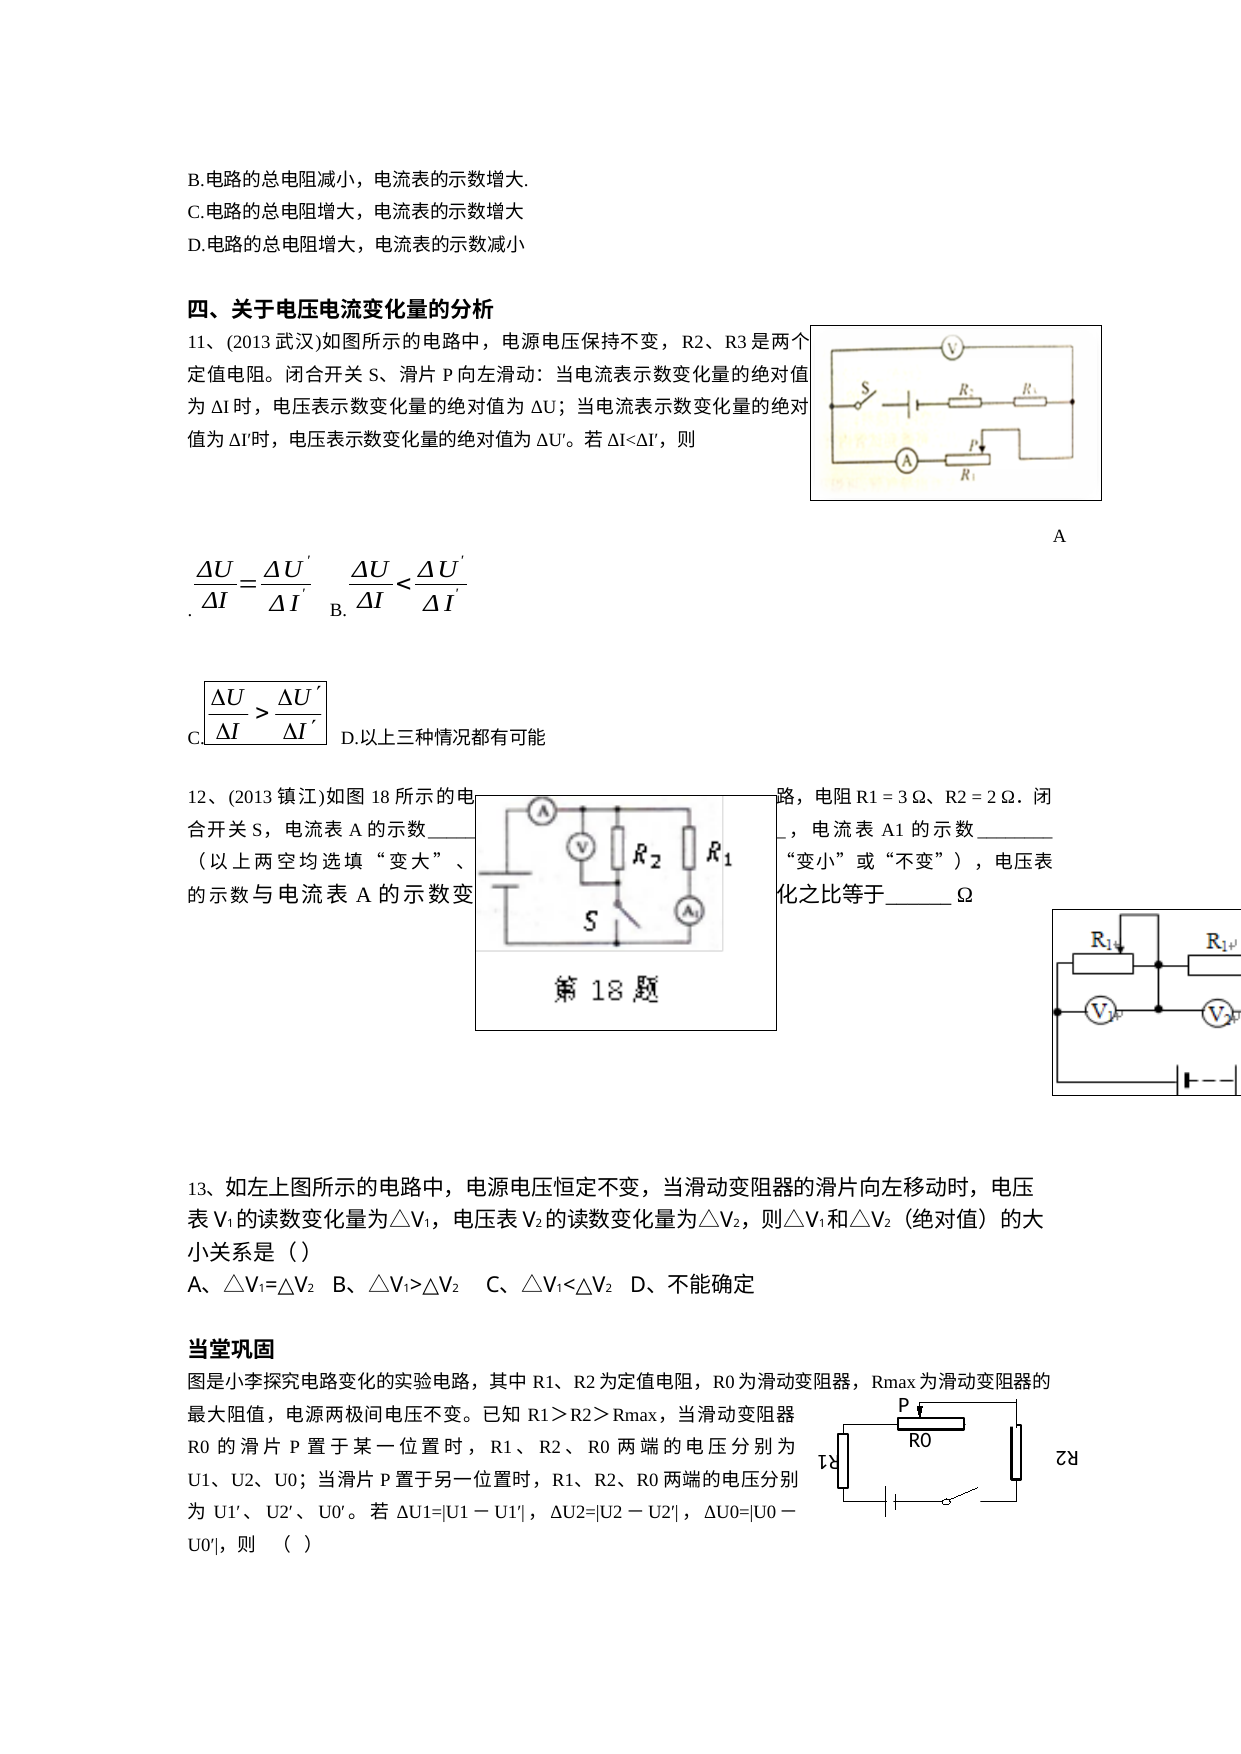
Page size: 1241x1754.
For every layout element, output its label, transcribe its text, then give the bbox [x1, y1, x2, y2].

text C. D.以上三种情况都有可能 [187, 649, 1053, 779]
text 当堂巩固 [187, 1332, 1053, 1364]
text C.电路的总电阻增大，电流表的示数增大 [187, 194, 1053, 227]
text A. B. [187, 454, 1053, 649]
text D.电路的总电阻增大，电流表的示数减小 [187, 227, 1053, 259]
picture [476, 796, 776, 1030]
text 12、(2013镇江)如图18所示的电路，电阻R1 = 3 Ω、R2 = 2 Ω．闭合开关S，电流表A的示数______，电流表A1的示数________（以上两空均选填“变大”、“变小”或“不变”），电压表的示数与电流表A的示数变化之比等于______ Ω [187, 779, 1053, 909]
picture [811, 326, 1101, 500]
text B.电路的总电阻减小，电流表的示数增大. [187, 162, 1053, 194]
text A、△V1=△V2 B、△V1>△V2 C、△V1<△V2 D、不能确定 [187, 1267, 1053, 1299]
text 四、关于电压电流变化量的分析 [187, 292, 1053, 324]
text 13、如左上图所示的电路中，电源电压恒定不变，当滑动变阻器的滑片向左移动时，电压表V1的读数变化量为△V1，电压表V2 的读数变化量为△V2，则△V1和△V2（绝对值）的大小关系是（ ） [187, 1169, 1053, 1267]
text 11、(2013武汉)如图所示的电路中，电源电压保持不变，R2、R3是两个定值电阻。闭合开关S、滑片P向左滑动：当电流表示数变化量的绝对值为ΔI时，电压表示数变化量的绝对值为ΔU；当电流表示数变化量的绝对值为ΔI′时，电压表示数变化量的绝对值为ΔU′。若ΔI<ΔI′，则 [187, 324, 1053, 454]
text 图是小李探究电路变化的实验电路，其中R1、R2为定值电阻，R0为滑动变阻器，Rmax为滑动变阻器的最大阻值，电源两极间电压不变。已知R1＞R2＞Rmax，当滑动变阻器R0的滑片P置于某一位置时，R1、R2、R0两端的电压分别为U1、U2、U0；当滑片P置于另一位置时，R1、R2、R0两端的电压分别为U1′、U2′、U0′。若ΔU1=|U1－U1′|，ΔU2=|U2－U2′|，ΔU0=|U0－U0′|，则 （ ） [187, 1364, 1053, 1559]
